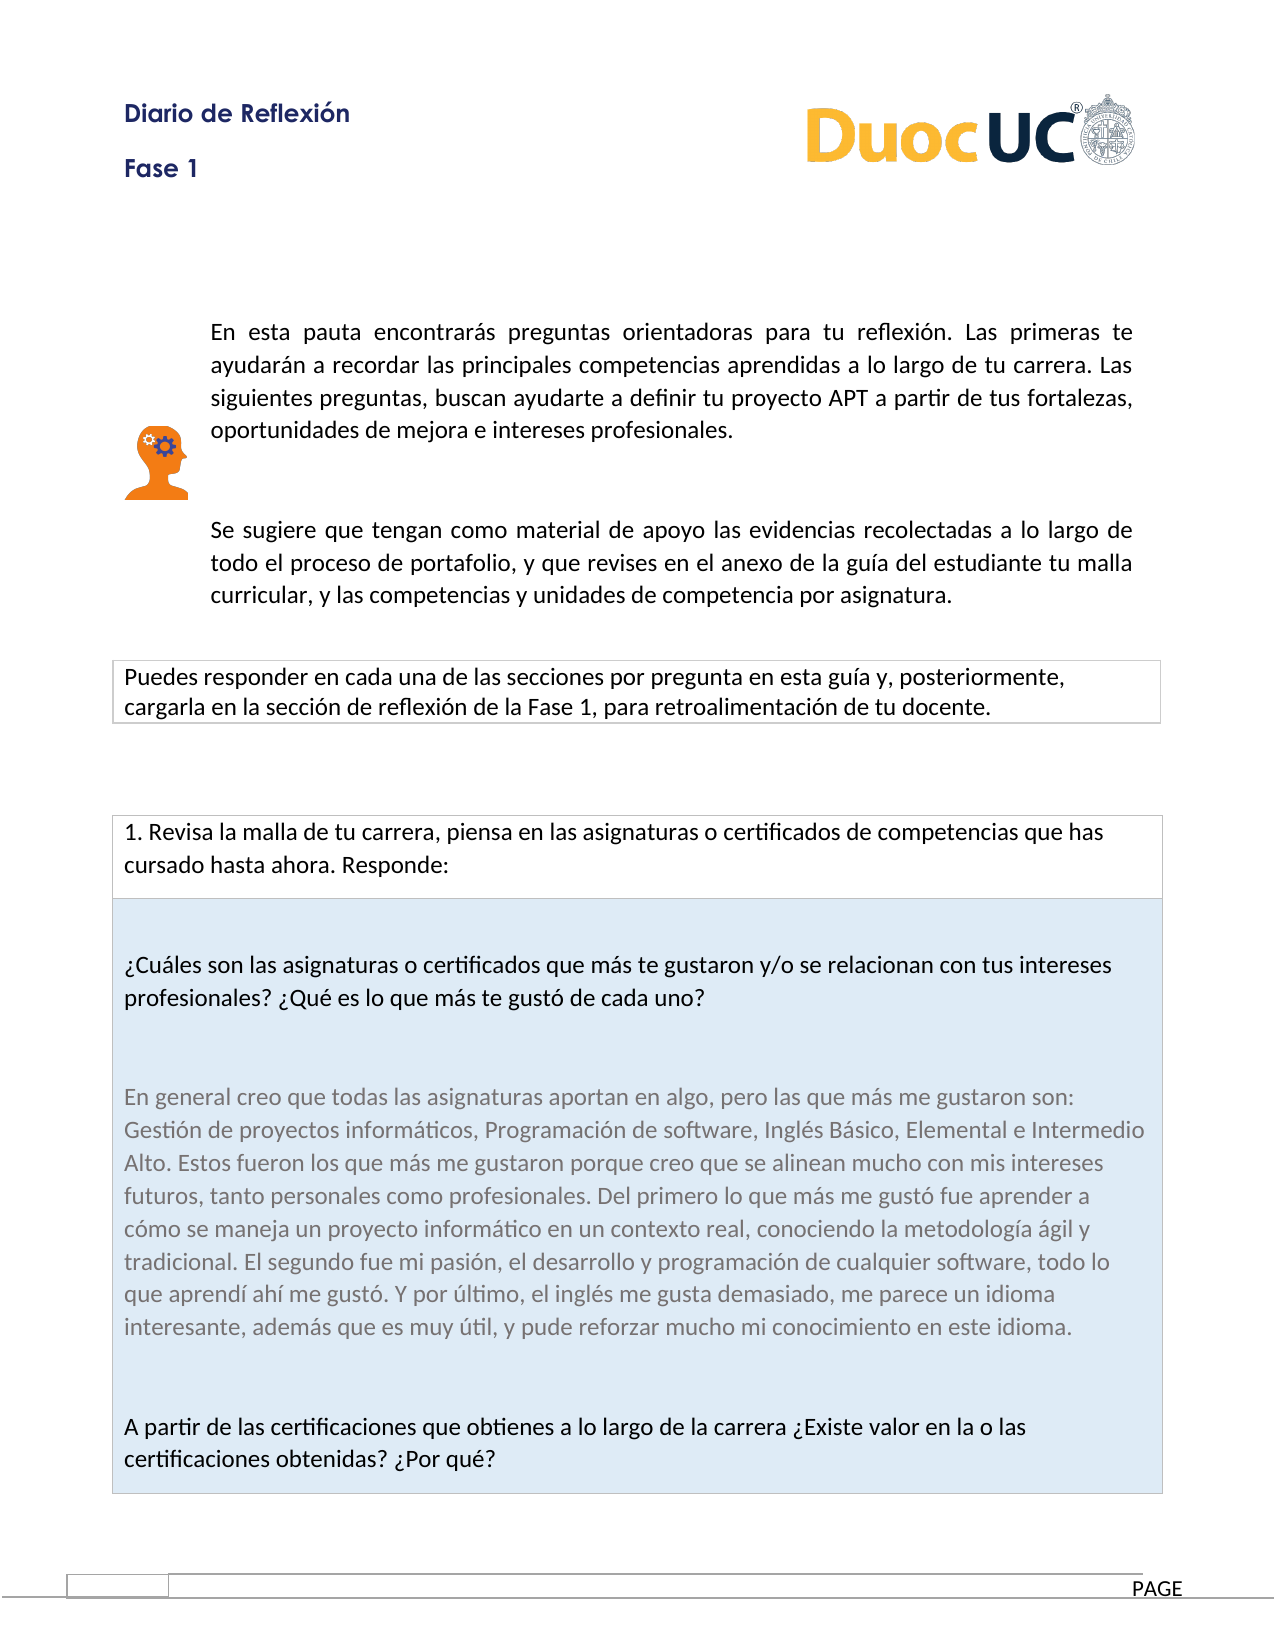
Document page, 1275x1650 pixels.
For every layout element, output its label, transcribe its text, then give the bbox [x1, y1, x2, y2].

table_header En esta pauta encontrarás preguntas orientadoras para tu reflexión. Las primeras te ayudarán a recordar las principales competencias aprendidas a lo largo de tu carrera. Las siguientes preguntas, buscan ayudarte a definir tu proyecto APT a partir de tus fortalezas, oportunidades de mejora e intereses profesionales. Se sugiere que tengan como material de apoyo las evidencias recolectadas a lo largo de todo el proceso de portafolio, y que revises en el anexo de la guía del estudiante tu malla curricular, y las competencias y unidades de competencia por asignatura. [199, 316, 1146, 629]
table_header [112, 316, 199, 629]
picture [807, 94, 1135, 165]
table_header 1. Revisa la malla de tu carrera, piensa en las asignaturas o certificados de competencias que has cursado hasta ahora. Responde: [113, 816, 1162, 898]
table_header Puedes responder en cada una de las secciones por pregunta en esta guía y, posteriormente, cargarla en la sección de reflexión de la Fase 1, para retroalimentación de tu docente. [114, 661, 1160, 722]
picture [123, 426, 188, 500]
